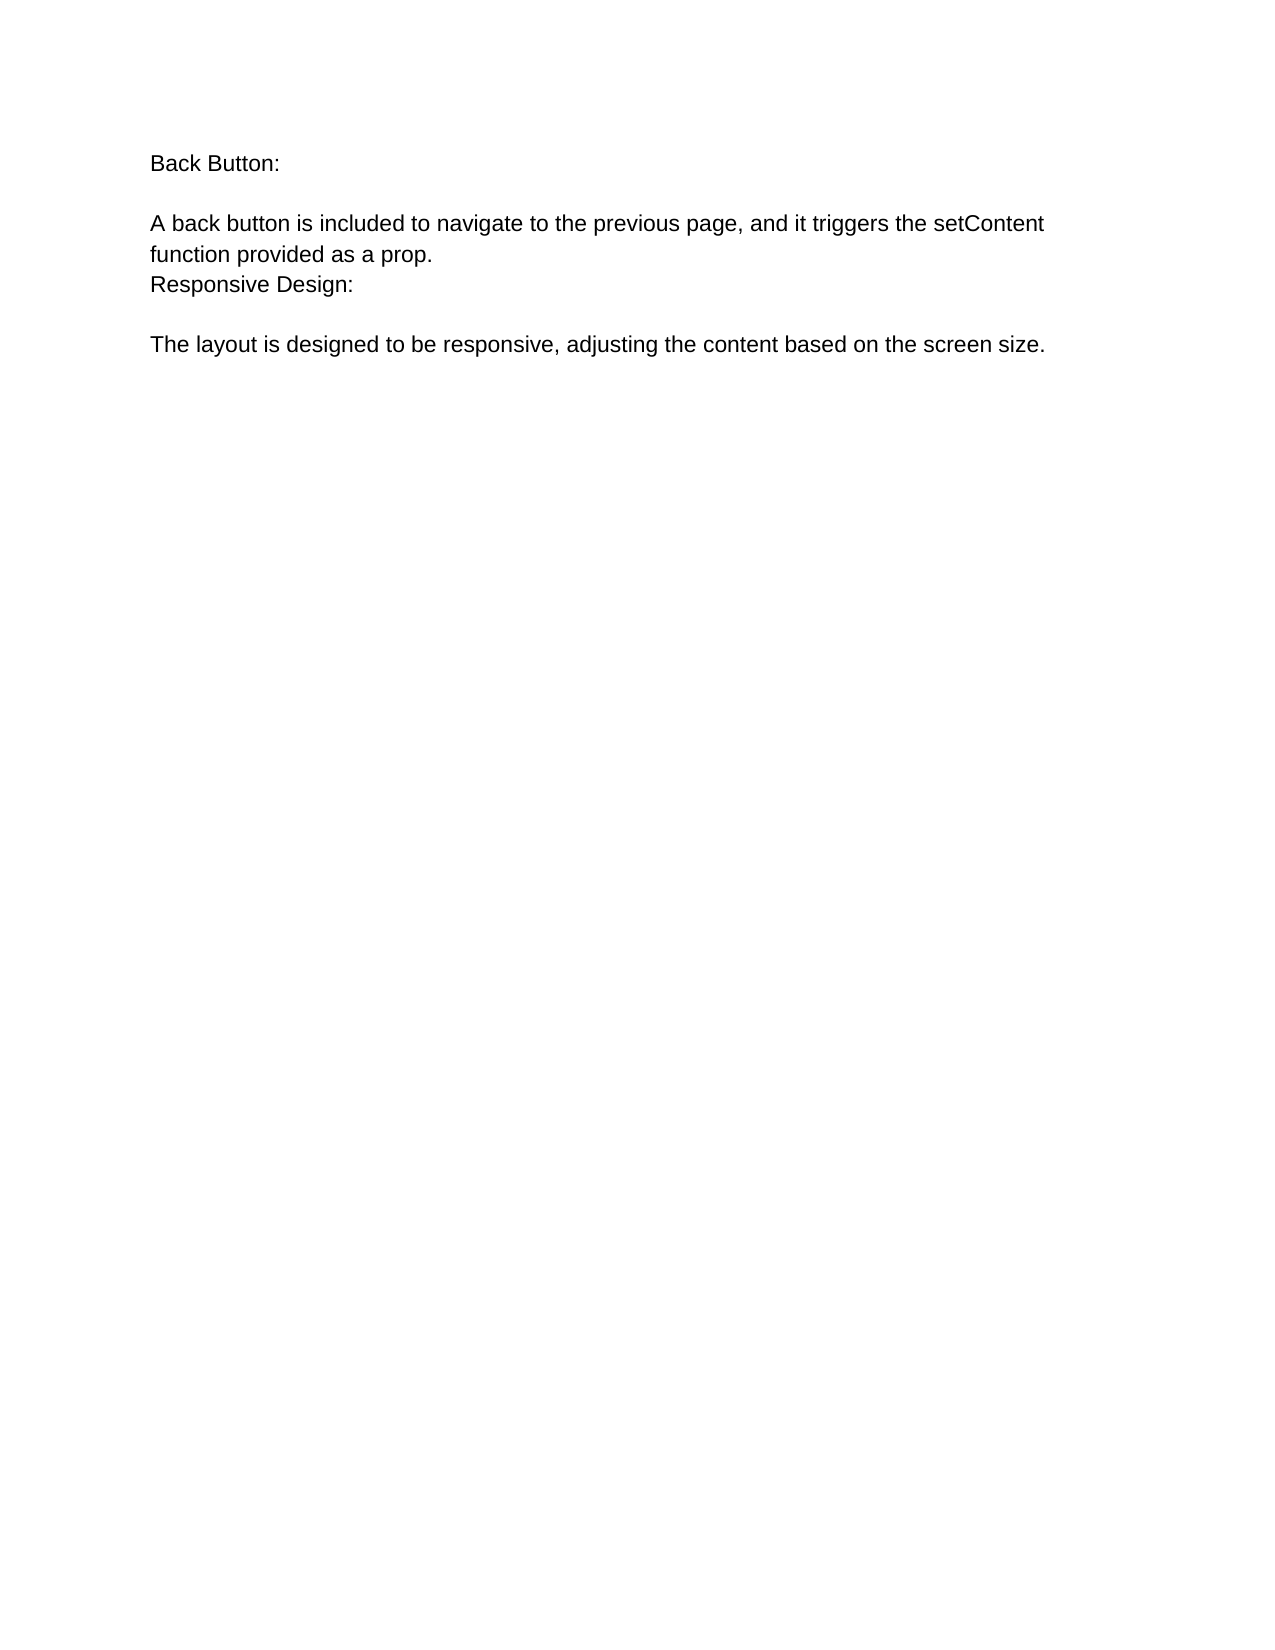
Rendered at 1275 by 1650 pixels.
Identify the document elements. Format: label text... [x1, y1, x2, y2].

text The layout is designed to be responsive, adjusting the content based on the screen size. [150, 331, 1125, 358]
text A back button is included to navigate to the previous page, and it triggers the setContent function provided as a prop. [150, 210, 1125, 267]
text Responsive Design: [150, 271, 1125, 297]
text Back Button: [150, 150, 1125, 176]
